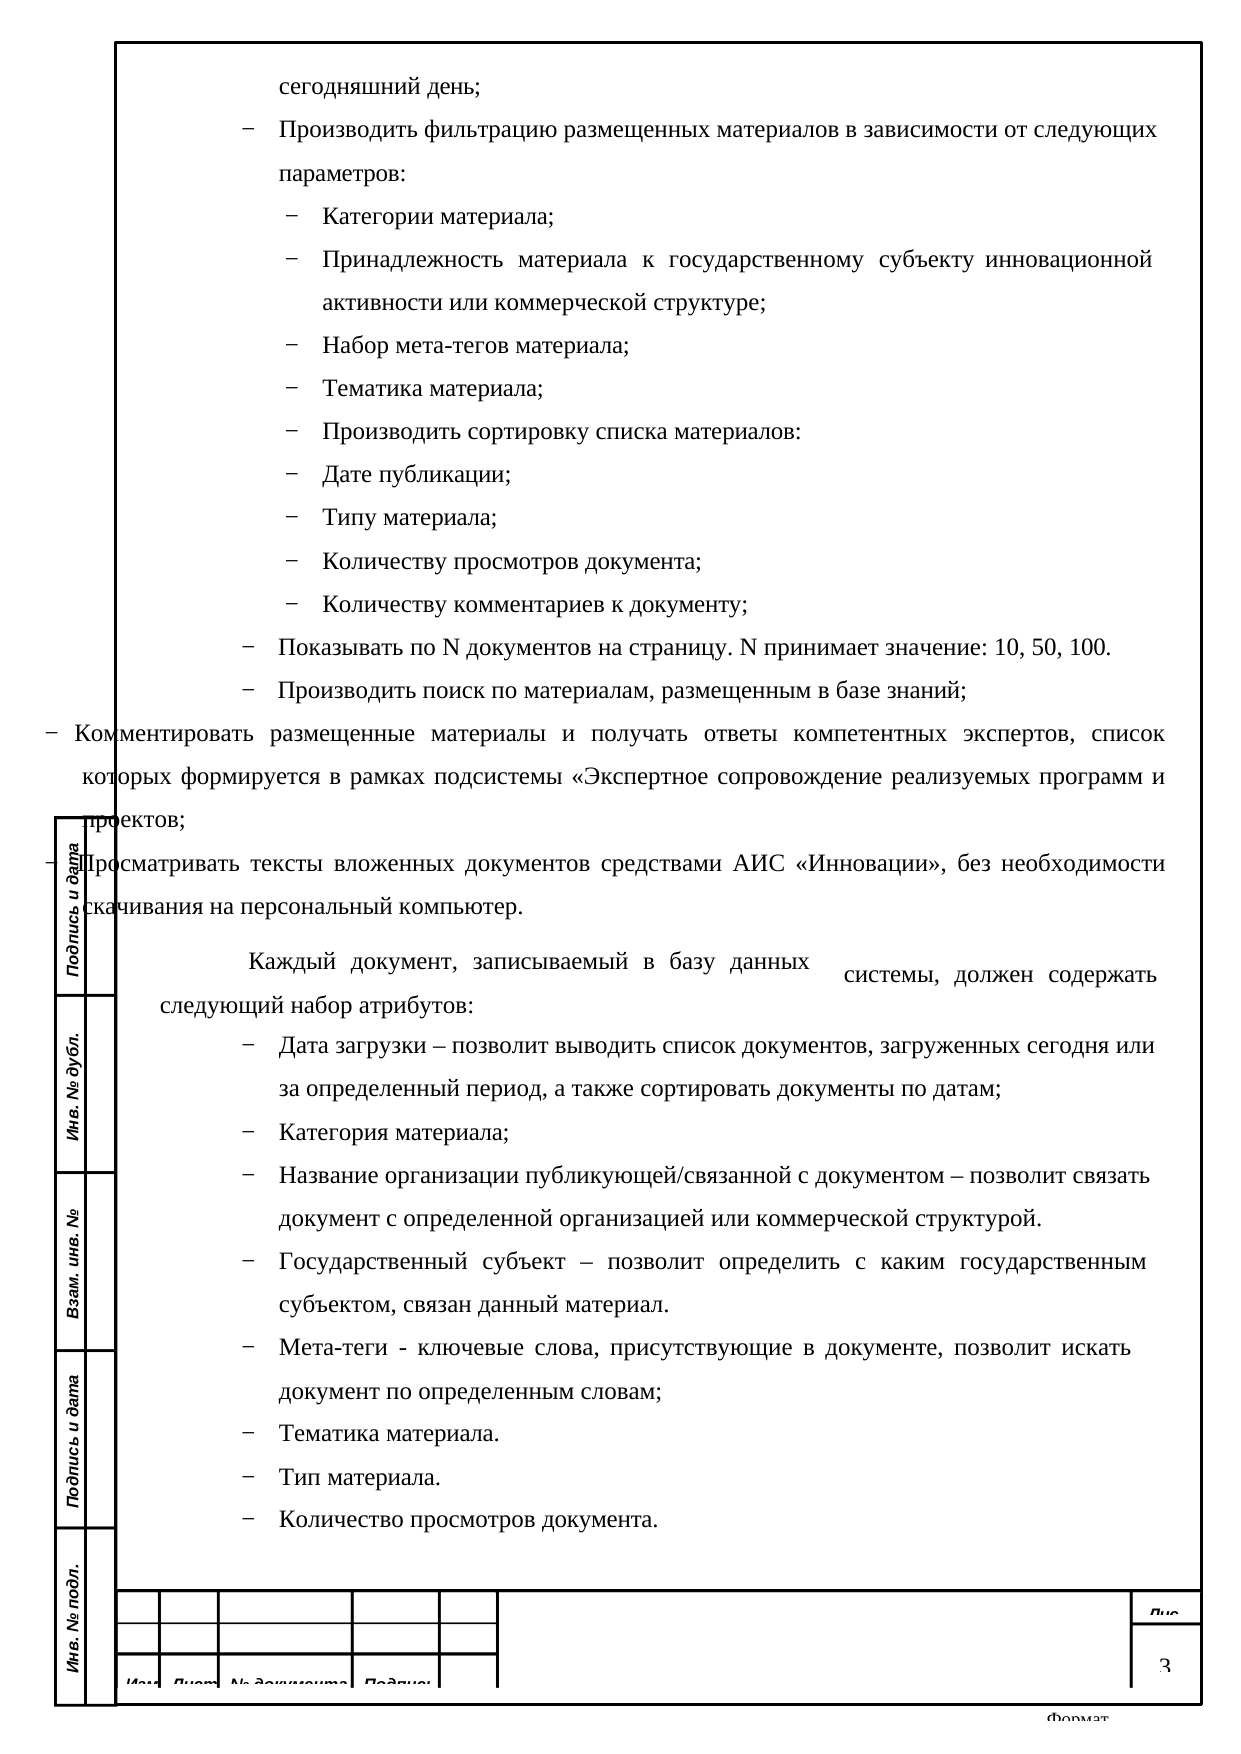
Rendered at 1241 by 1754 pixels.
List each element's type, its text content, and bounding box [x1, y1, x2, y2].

text − Типу материала; [284, 502, 1211, 531]
text − Количество просмотров документа. [241, 1504, 1211, 1533]
picture [50, 833, 122, 848]
text − Показывать по N документов на страницу. N принимает значение: 10, 50, 100. [241, 632, 1211, 661]
text − Название организации публикующей/связанной с документом – позволит связать документ с определенной организацией или коммерческой структурой. [241, 1160, 1165, 1232]
text − Тематика материала; [284, 373, 1211, 402]
text − Тип материала. [241, 1462, 1211, 1490]
text − Категории материала; [284, 201, 1211, 229]
text сегодняшний день; [279, 71, 1211, 100]
text − Набор мета-тегов материала; [284, 330, 1211, 359]
text Каждый документ, записываемый в базу данных следующий набор атрибутов: [159, 946, 826, 1018]
text системы, должен содержать [843, 959, 1211, 987]
text − Тематика материала. [241, 1419, 1211, 1447]
text − Производить фильтрацию размещенных материалов в зависимости от следующих параметров: [241, 114, 1165, 186]
text − Комментировать размещенные материалы и получать ответы компетентных экспертов, список которых формируется в рамках подсистемы «Экспертное сопровождение реализуемых программ и проектов; [44, 718, 1166, 833]
text − Государственный субъект – позволит определить с каким государственным субъектом, связан данный материал. [241, 1246, 1165, 1318]
text − Дата загрузки – позволит выводить список документов, загруженных сегодня или за определенный период, а также сортировать документы по датам; [241, 1030, 1165, 1102]
text − Дате публикации; [284, 459, 1211, 488]
text − Количеству просмотров документа; [284, 546, 1211, 574]
text − Производить поиск по материалам, размещенным в базе знаний; [241, 675, 1211, 704]
text − Количеству комментариев к документу; [284, 589, 1211, 618]
text − Мета-теги - ключевые слова, присутствующие в документе, позволит искать документ по определенным словам; [241, 1332, 1165, 1404]
text − Принадлежность материала к государственному субъекту инновационной активности или коммерческой структуре; [284, 244, 1165, 316]
text − Производить сортировку списка материалов: [284, 416, 1211, 445]
text − Просматривать тексты вложенных документов средствами АИС «Инновации», без необходимости скачивания на персональный компьютер. [44, 848, 1166, 919]
text − Категория материала; [241, 1117, 1211, 1145]
picture [50, 919, 1201, 1710]
